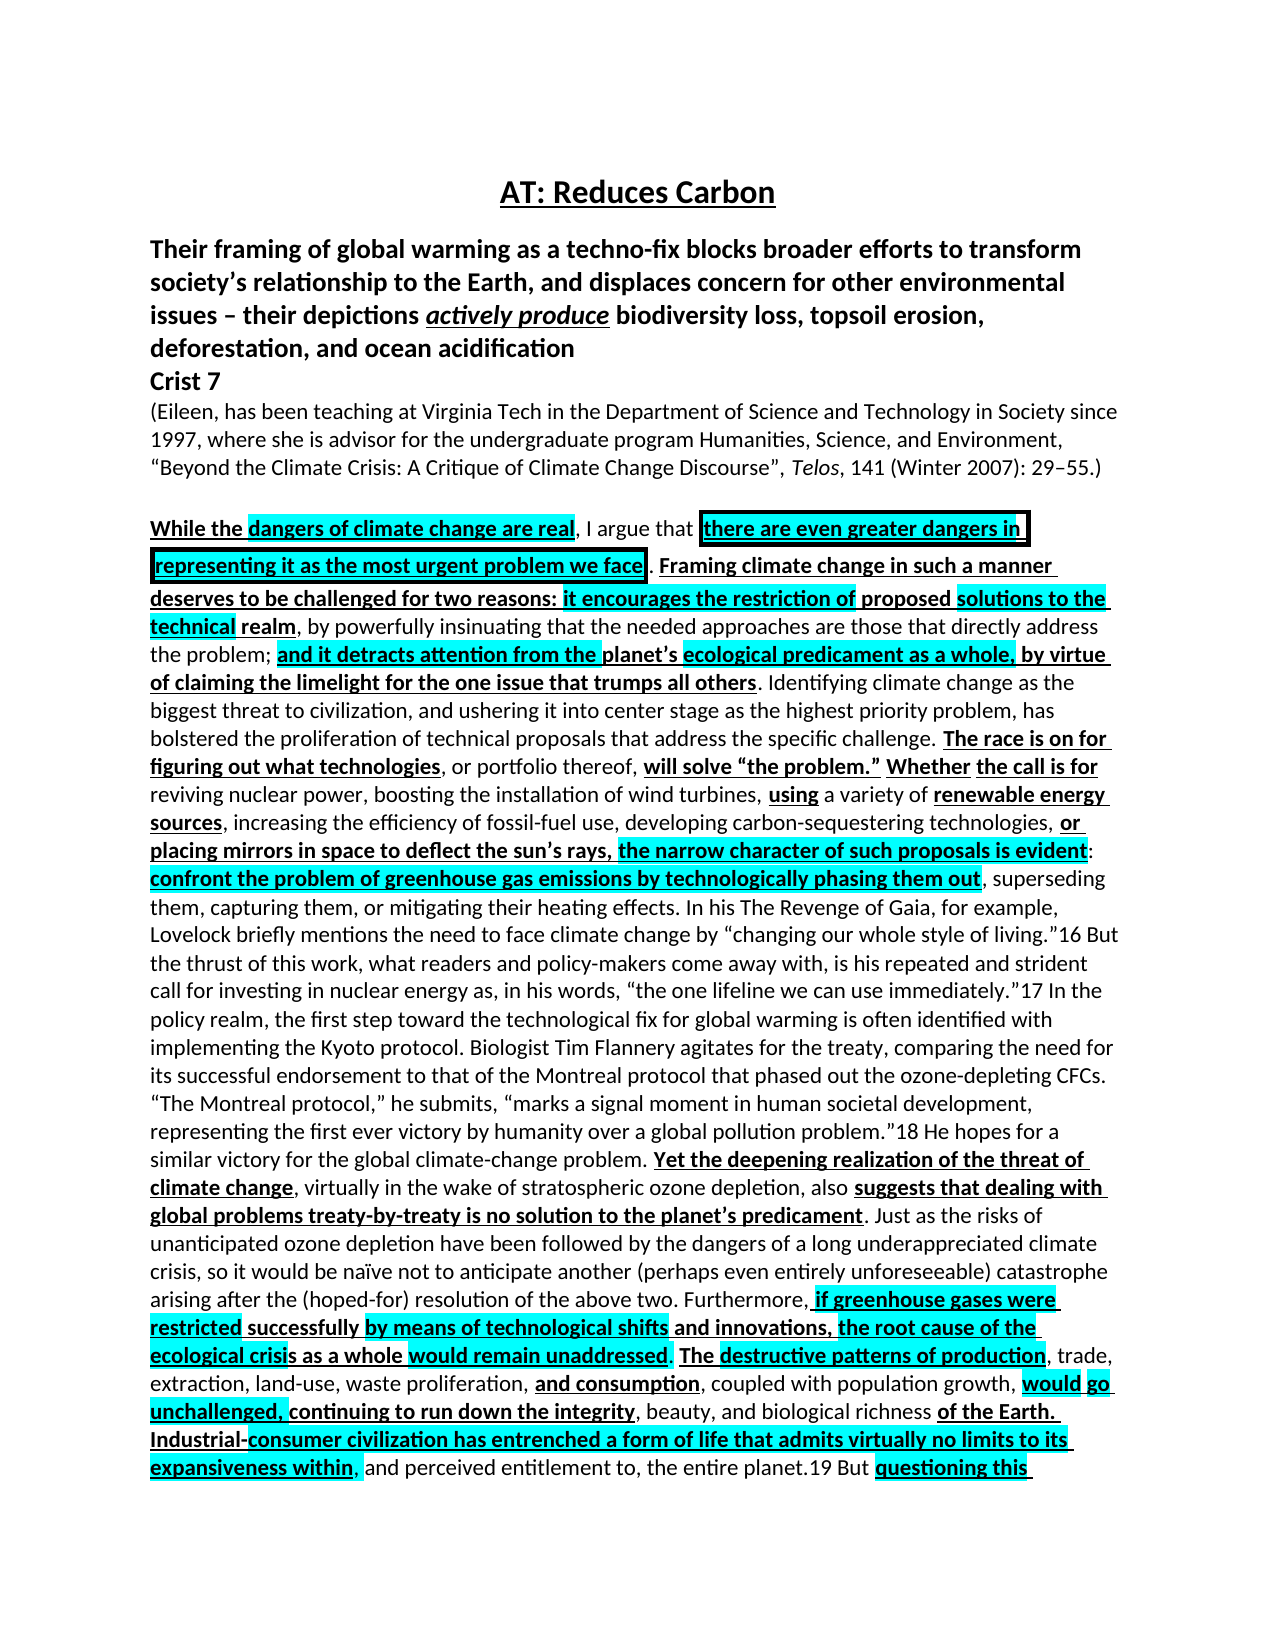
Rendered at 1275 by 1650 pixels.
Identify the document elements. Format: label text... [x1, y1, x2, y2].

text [150, 509, 1125, 1481]
subtitle Their framing of global warming as a techno-fix blocks broader efforts to transform society’s relationship to the Earth, and displaces concern for other environmental issues – their depictions actively produce biodiversity loss, topsoil erosion, deforestation, and ocean acidification [150, 232, 1125, 364]
text (Eileen, has been teaching at Virginia Tech in the Department of Science and Technology in Society since 1997, where she is advisor for the undergraduate program Humanities, Science, and Environment, “Beyond the Climate Crisis: A Critique of Climate Change Discourse”, Telos, 141 (Winter 2007): 29–55.) [150, 397, 1125, 482]
subtitle AT: Reduces Carbon [150, 171, 1125, 212]
text Crist 7 [150, 364, 1125, 397]
